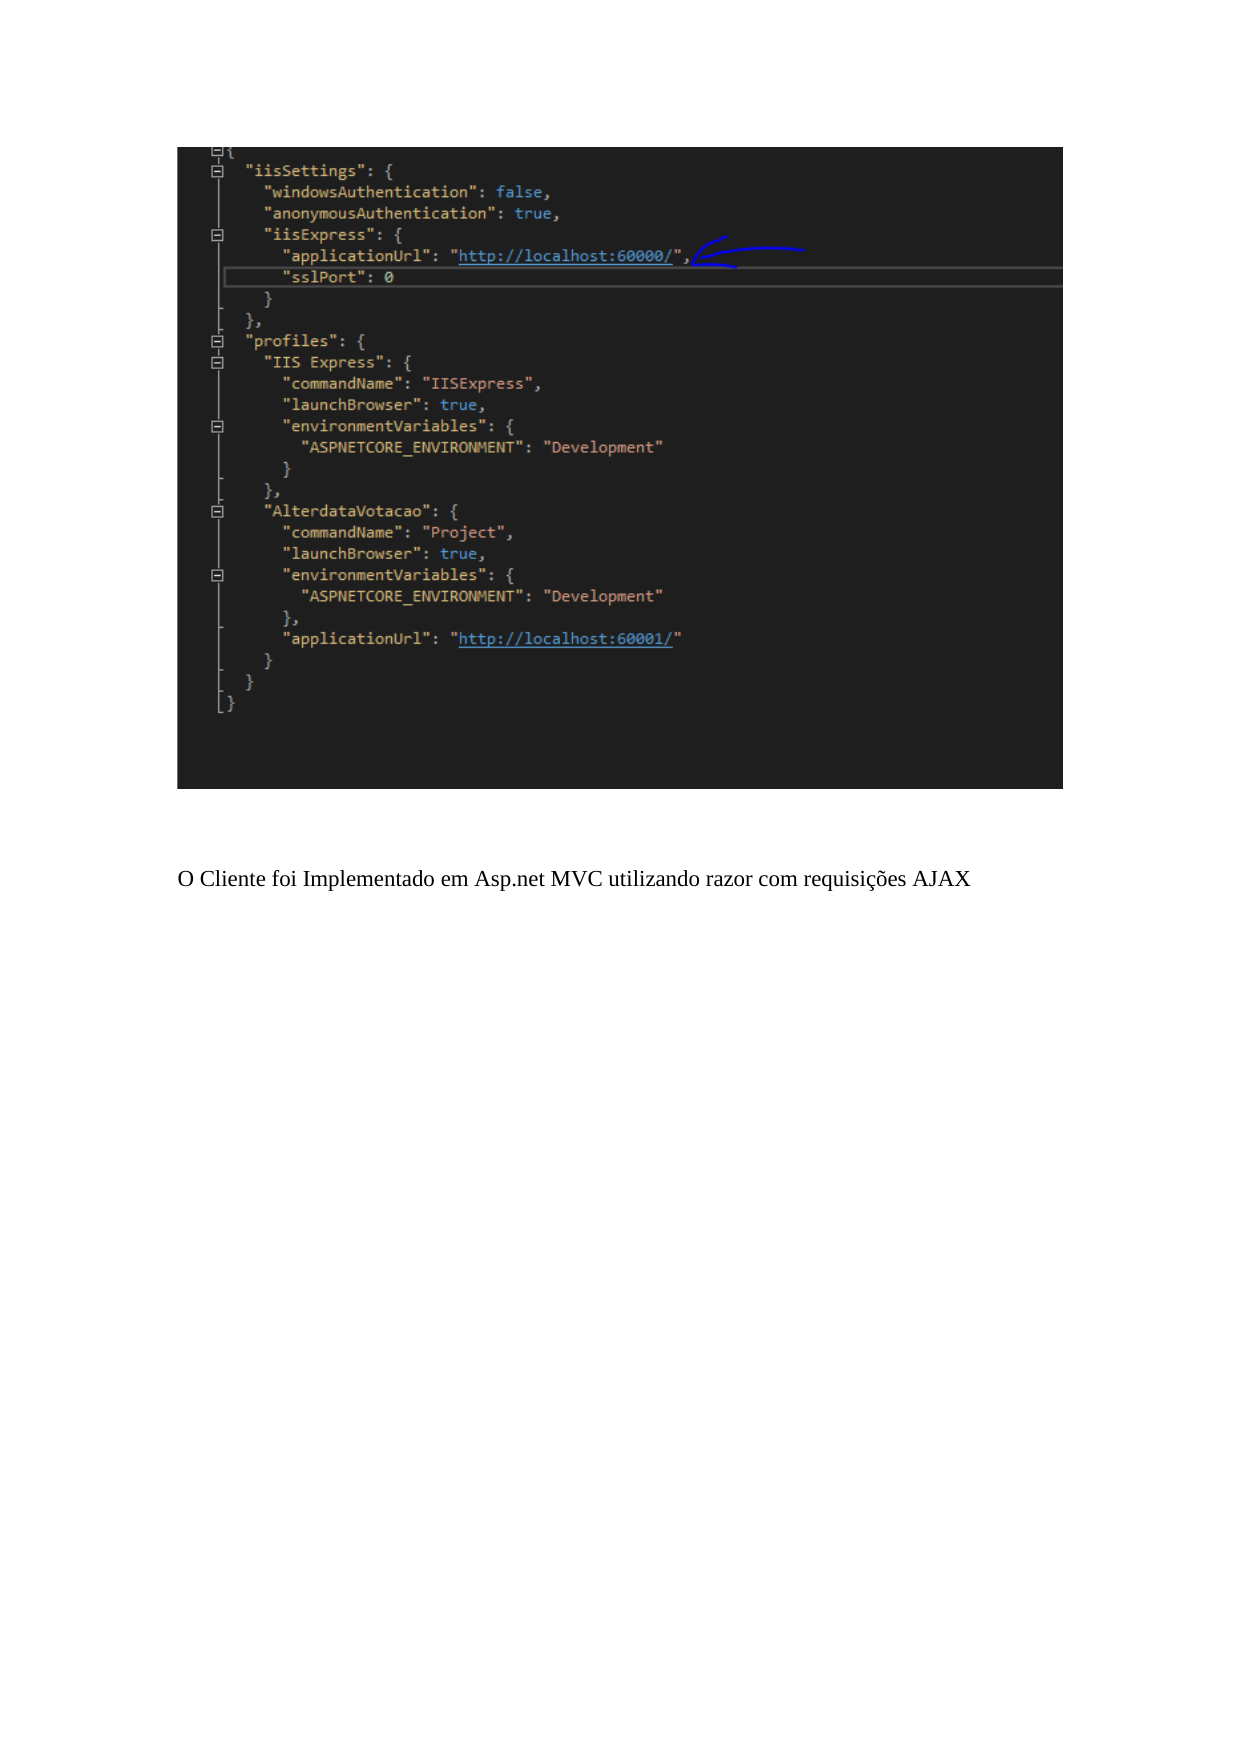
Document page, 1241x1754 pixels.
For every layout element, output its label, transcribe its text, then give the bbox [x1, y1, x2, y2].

picture [177, 147, 1063, 789]
text O Cliente foi Implementado em Asp.net MVC utilizando razor com requisições AJAX [177, 865, 1063, 891]
